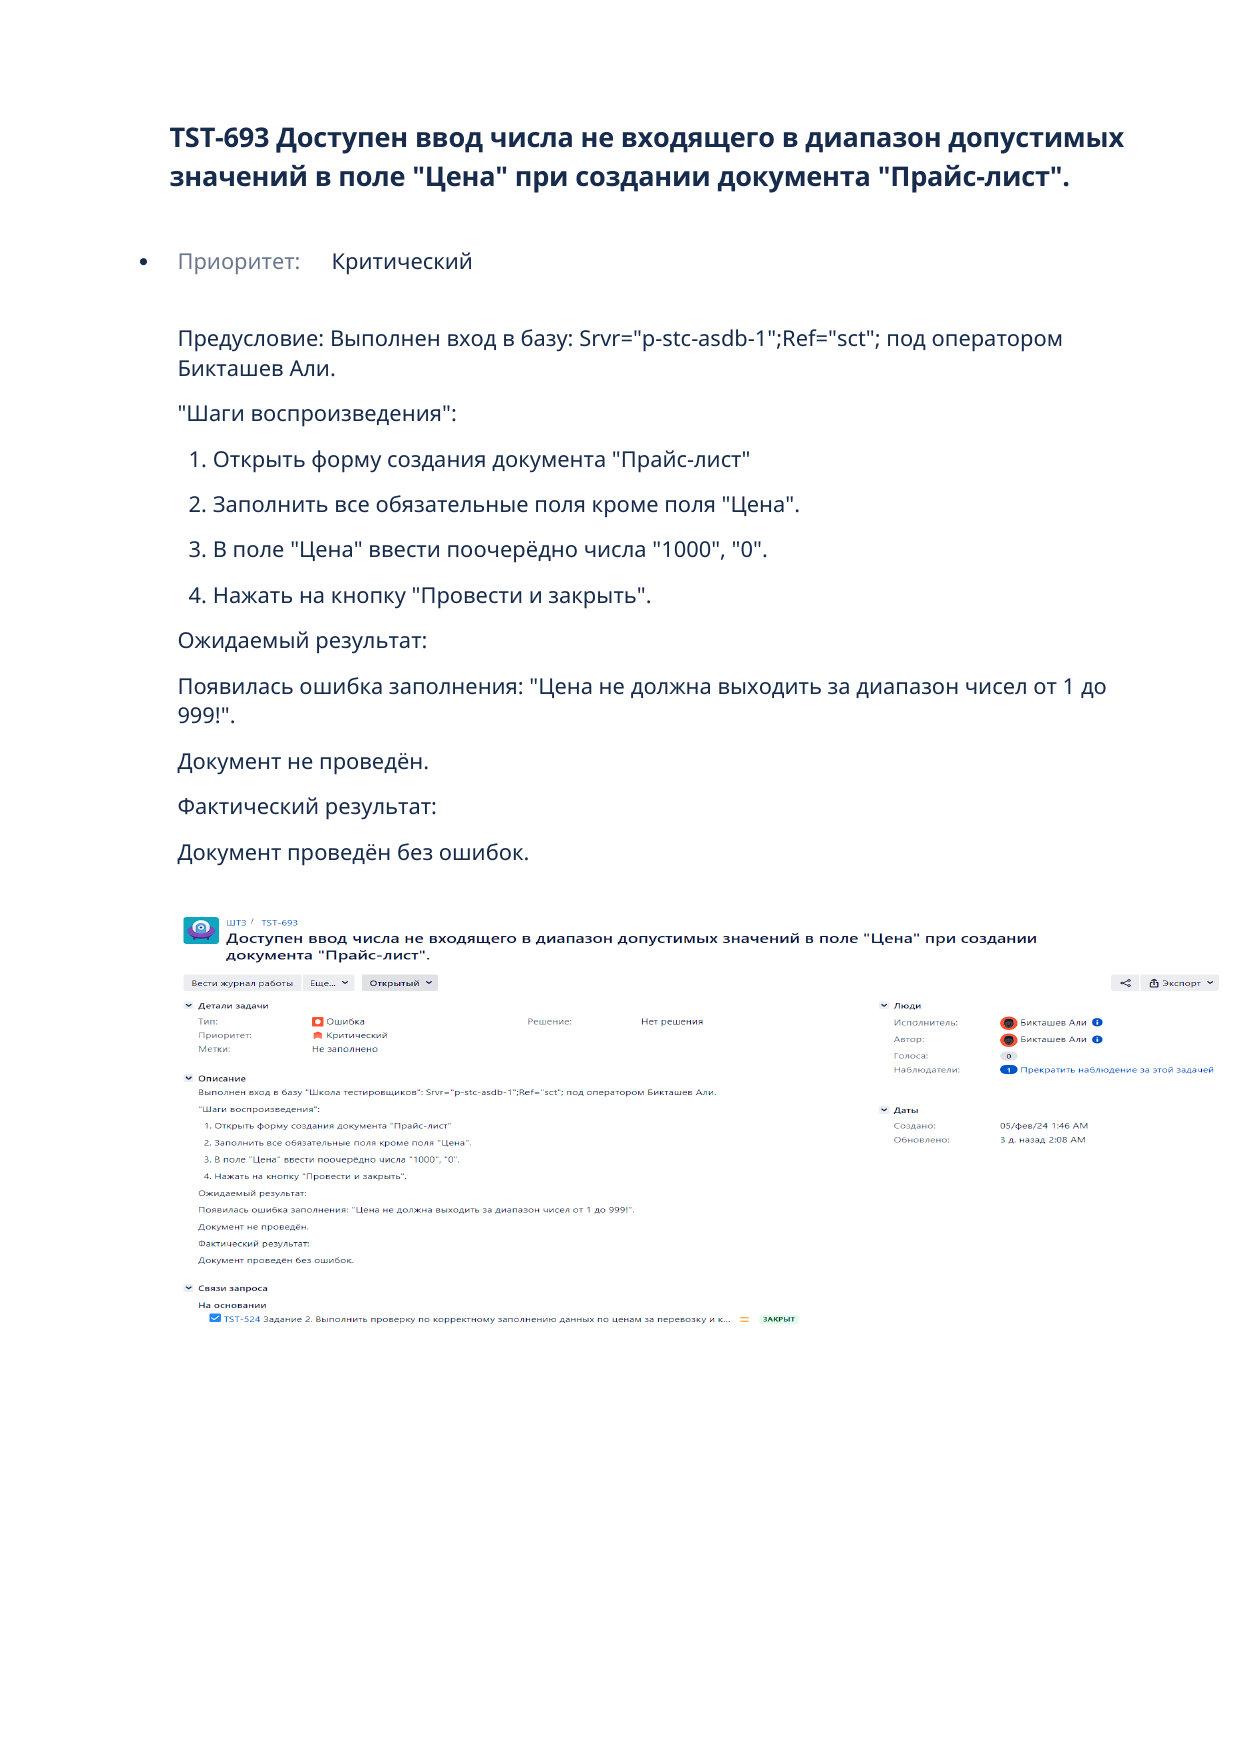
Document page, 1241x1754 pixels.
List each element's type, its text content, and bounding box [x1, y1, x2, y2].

picture [177, 913, 1223, 1325]
text 2. Заполнить все обязательные поля кроме поля "Цена". [177, 489, 1152, 519]
text 3. В поле "Цена" ввести поочерёдно числа "1000", "0". [177, 534, 1152, 564]
text 1. Открыть форму создания документа "Прайс-лист" [177, 443, 1152, 473]
text Фактический результат: [177, 791, 1152, 821]
text Документ проведён без ошибок. [177, 837, 1152, 866]
subtitle TST-693 Доступен ввод числа не входящего в диапазон допустимых значений в поле "Цена" при создании документа "Прайс-лист". [169, 118, 1152, 195]
text Документ не проведён. [177, 746, 1152, 776]
text "Шаги воспроизведения": [177, 398, 1152, 428]
text Предусловие: Выполнен вход в базу: Srvr="p-stc-asdb-1";Ref="sct"; под оператором Бикташев Али. [177, 323, 1152, 382]
text 4. Нажать на кнопку "Провести и закрыть". [177, 580, 1152, 609]
text Появилась ошибка заполнения: "Цена не должна выходить за диапазон чисел от 1 до 999!". [177, 671, 1152, 730]
text Ожидаемый результат: [177, 625, 1152, 655]
list Приоритет: Критический [140, 244, 1152, 276]
